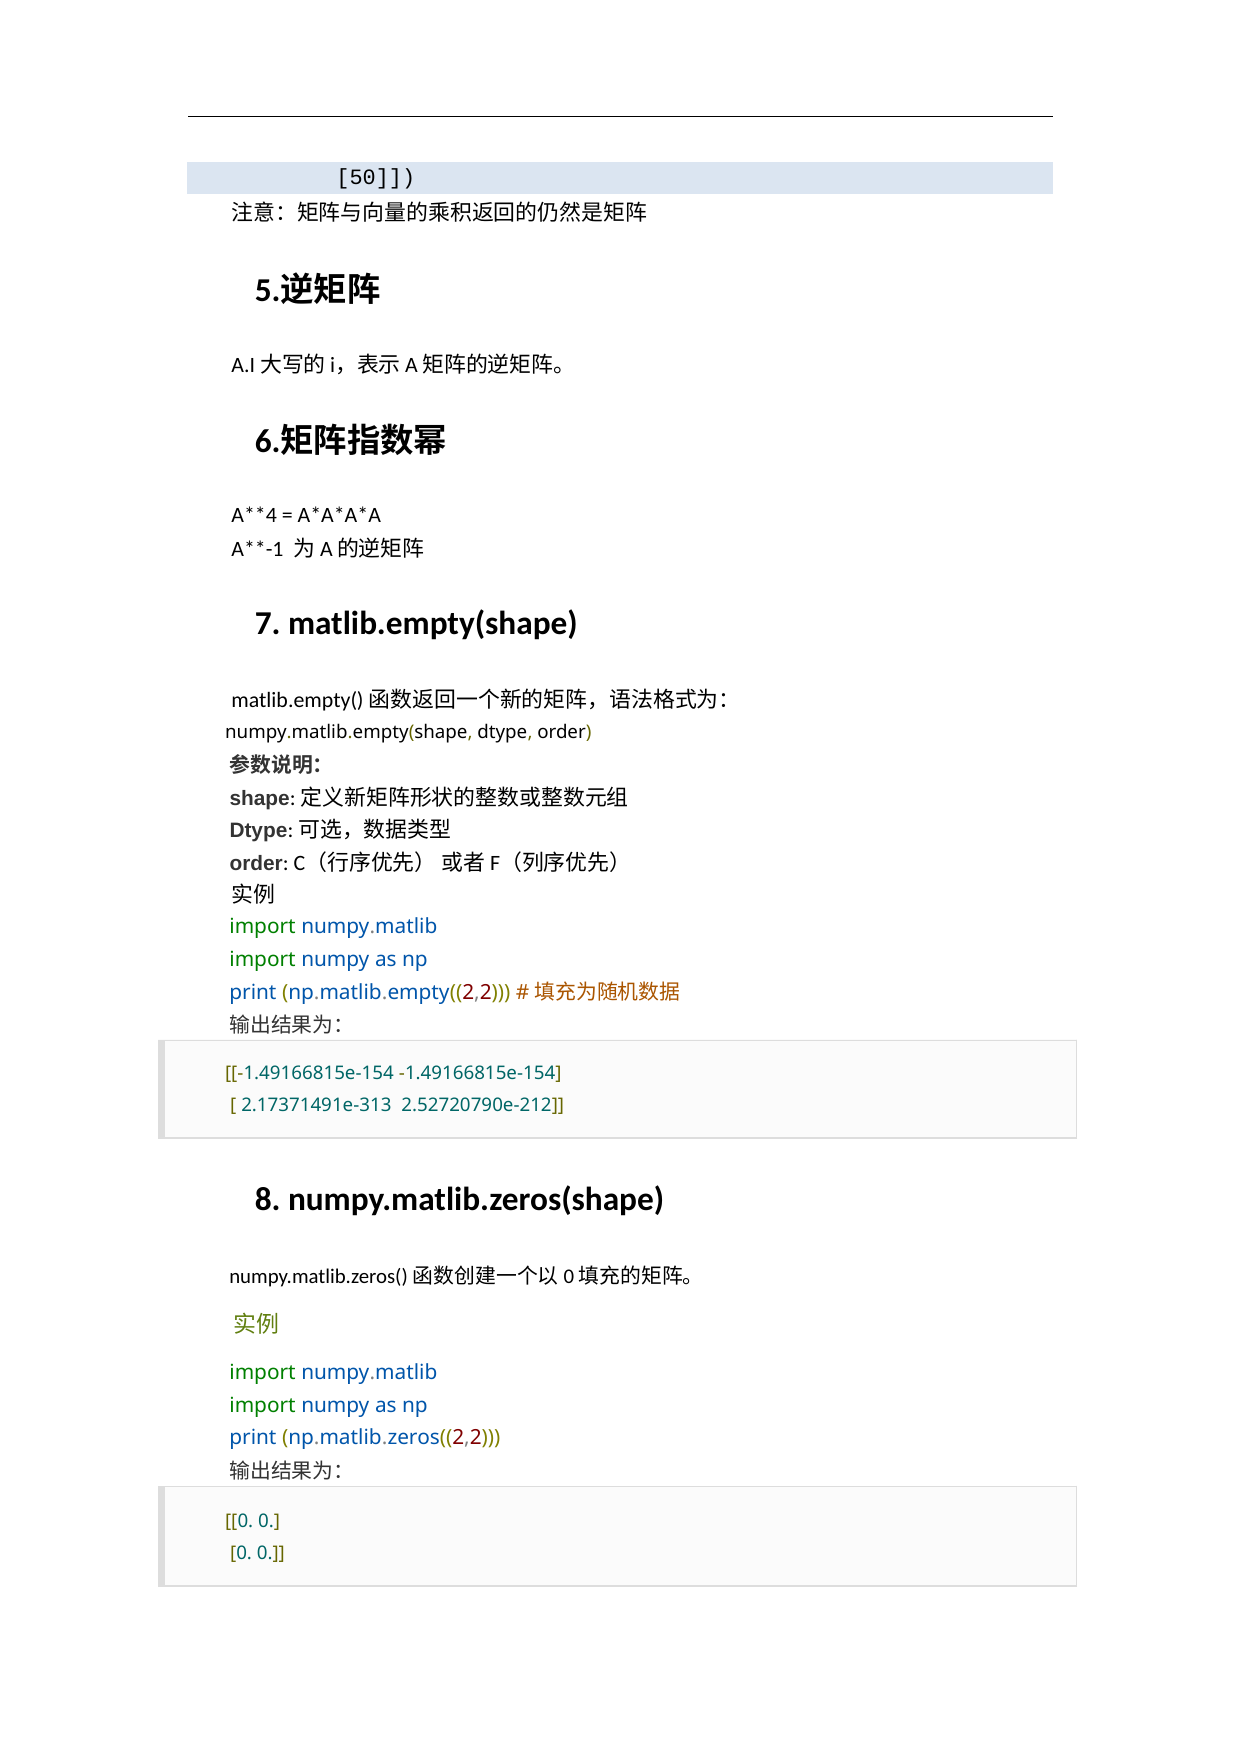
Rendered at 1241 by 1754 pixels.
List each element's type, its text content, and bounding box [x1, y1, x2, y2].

text 实例 [187, 877, 1053, 909]
text numpy.matlib.zeros() 函数创建一个以 0 填充的矩阵。 [187, 1258, 1053, 1291]
subtitle 5.逆矩阵 [187, 254, 1053, 319]
subtitle 7. matlib.empty(shape) [187, 590, 1053, 655]
text [[0. 0.] [165, 1487, 1076, 1518]
text shape: 定义新矩阵形状的整数或整数元组 [187, 779, 1053, 812]
text Dtype: 可选，数据类型 [187, 812, 1053, 844]
text import numpy as np [187, 942, 1053, 974]
subtitle 8. numpy.matlib.zeros(shape) [187, 1166, 1053, 1231]
text [0. 0.]] [165, 1518, 1076, 1585]
text 参数说明： [187, 747, 1053, 779]
text A**4 = A*A*A*A [187, 498, 1053, 530]
text numpy.matlib.empty(shape, dtype, order) [187, 714, 1053, 747]
text 注意：矩阵与向量的乘积返回的仍然是矩阵 [187, 194, 1053, 227]
text A**-1 为A的逆矩阵 [187, 530, 1053, 563]
text print (np.matlib.zeros((2,2))) [187, 1421, 1053, 1453]
text [ 2.17371491e-313 2.52720790e-212]] [165, 1072, 1076, 1137]
text matlib.empty() 函数返回一个新的矩阵，语法格式为： [187, 682, 1053, 714]
subtitle 6.矩阵指数幂 [187, 406, 1053, 471]
text [[-1.49166815e-154 -1.49166815e-154] [165, 1041, 1076, 1072]
text print (np.matlib.empty((2,2))) # 填充为随机数据 [187, 974, 1053, 1007]
text import numpy.matlib [187, 1356, 1053, 1388]
text import numpy.matlib [187, 909, 1053, 942]
text 实例 [187, 1291, 1053, 1356]
text import numpy as np [187, 1388, 1053, 1421]
text 输出结果为： [187, 1007, 1053, 1039]
text [50]]) [187, 162, 1053, 194]
text 输出结果为： [187, 1453, 1053, 1486]
text order: C（行序优先） 或者 F（列序优先） [187, 844, 1053, 877]
text A.I 大写的i，表示A矩阵的逆矩阵。 [187, 346, 1053, 379]
